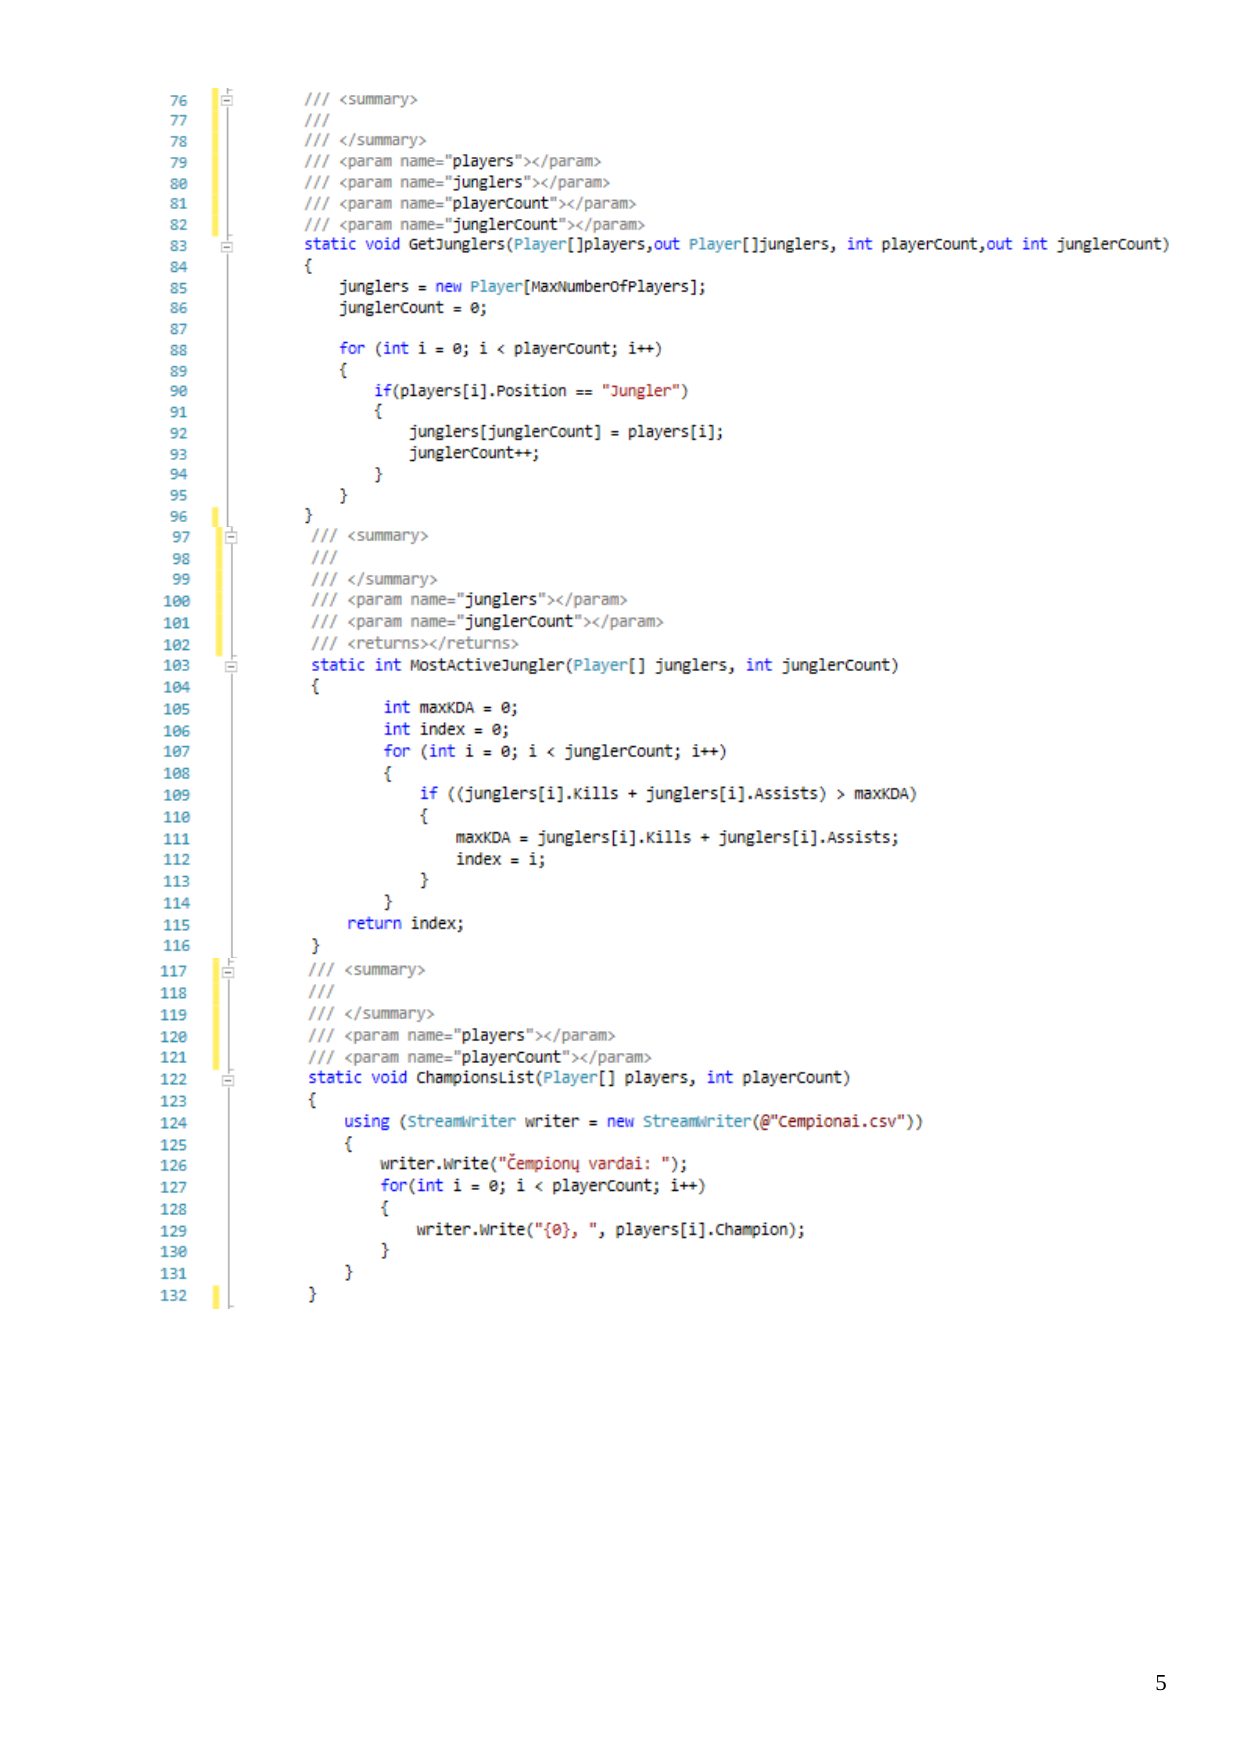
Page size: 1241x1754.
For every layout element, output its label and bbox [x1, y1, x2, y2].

picture [147, 88, 1181, 1309]
